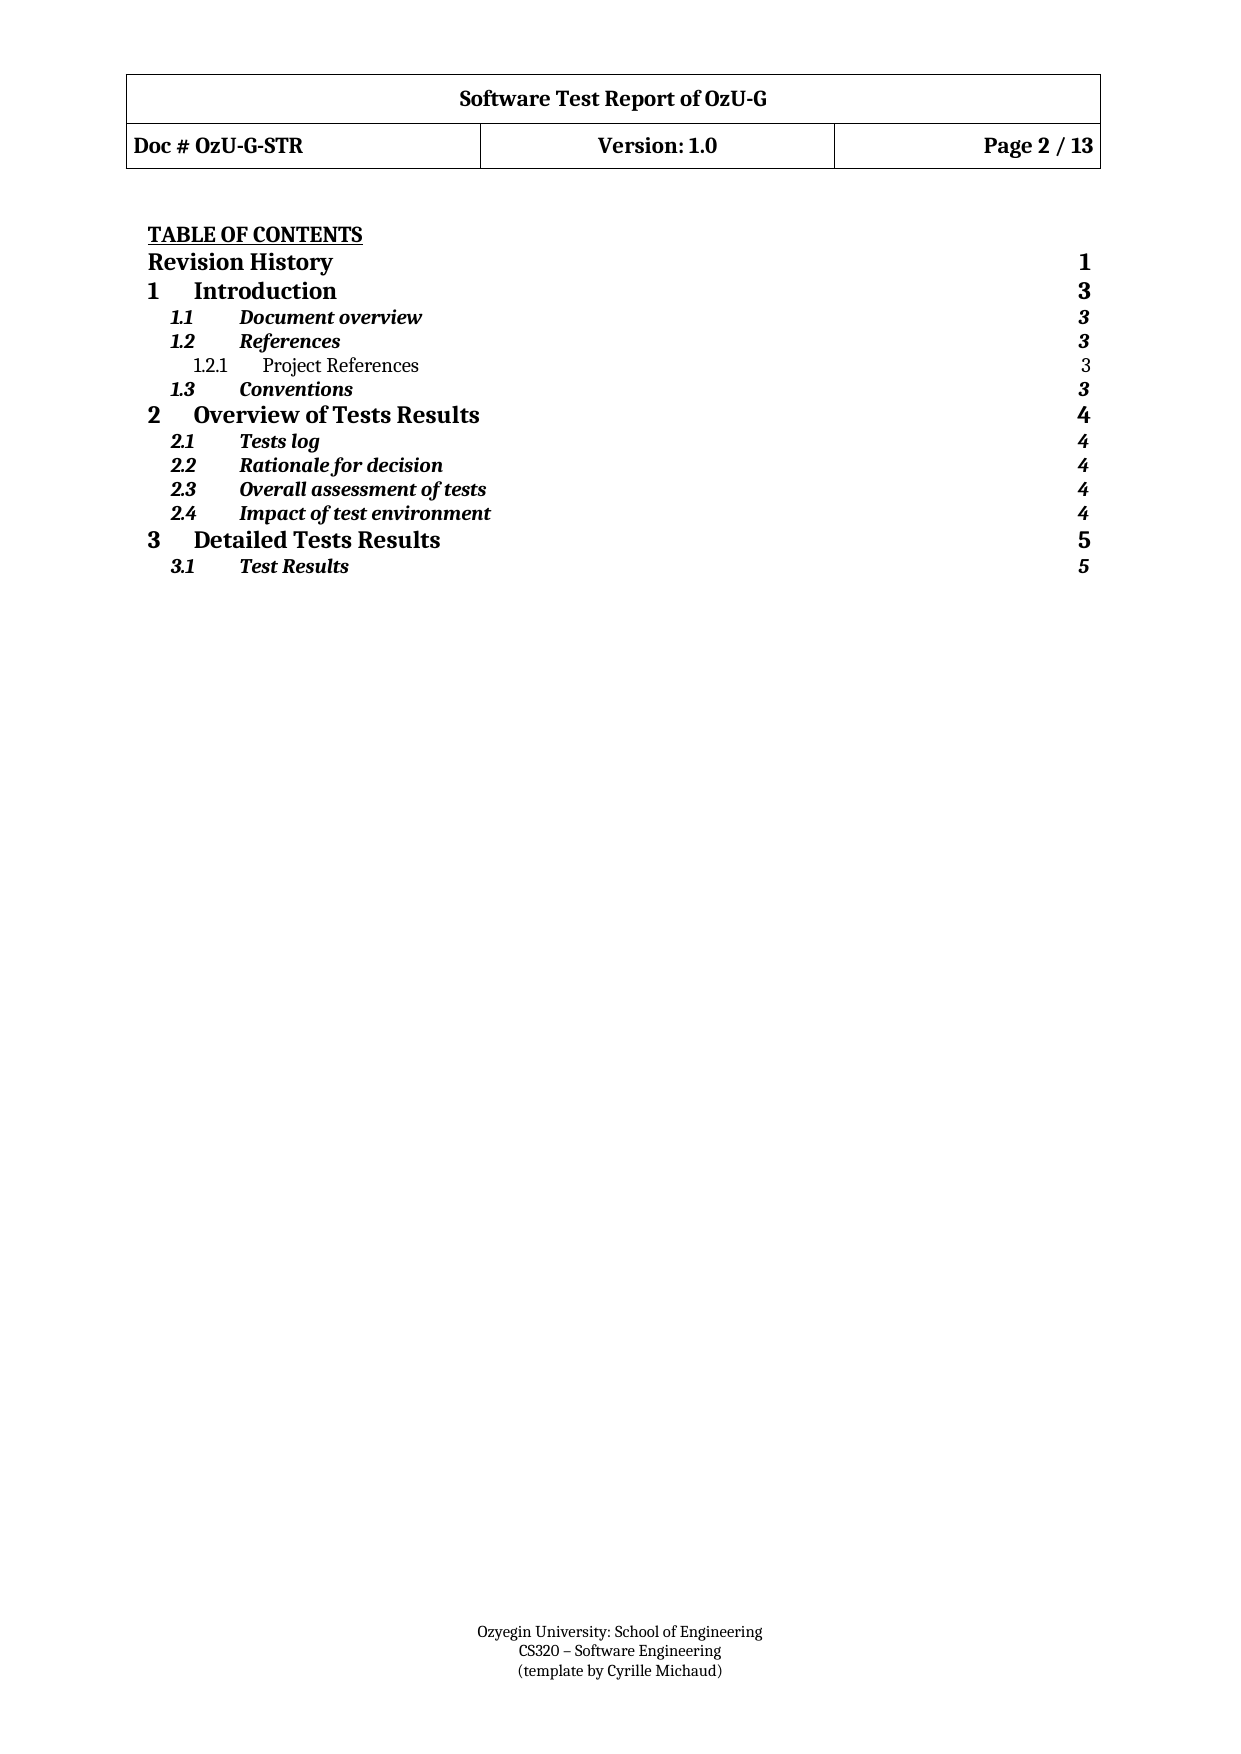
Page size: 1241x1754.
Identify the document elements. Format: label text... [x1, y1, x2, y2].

text 1.3 Conventions 3 [171, 377, 1092, 401]
text 1 Introduction 3 [148, 277, 1092, 305]
text 3 Detailed Tests Results 5 [148, 526, 1092, 554]
text 2.2 Rationale for decision 4 [171, 454, 1092, 478]
text 2.1 Tests log 4 [171, 430, 1092, 454]
text 2.4 Impact of test environment 4 [171, 502, 1092, 526]
text 1.2 References 3 [171, 329, 1092, 353]
text 2.3 Overall assessment of tests 4 [171, 478, 1092, 502]
text TABLE OF CONTENTS [148, 221, 1092, 248]
text 1.2.1 Project References 3 [193, 353, 1092, 377]
text Revision History 1 [148, 248, 1092, 277]
text 2 Overview of Tests Results 4 [148, 401, 1092, 430]
text 3.1 Test Results 5 [171, 554, 1092, 578]
text 1.1 Document overview 3 [171, 305, 1092, 329]
